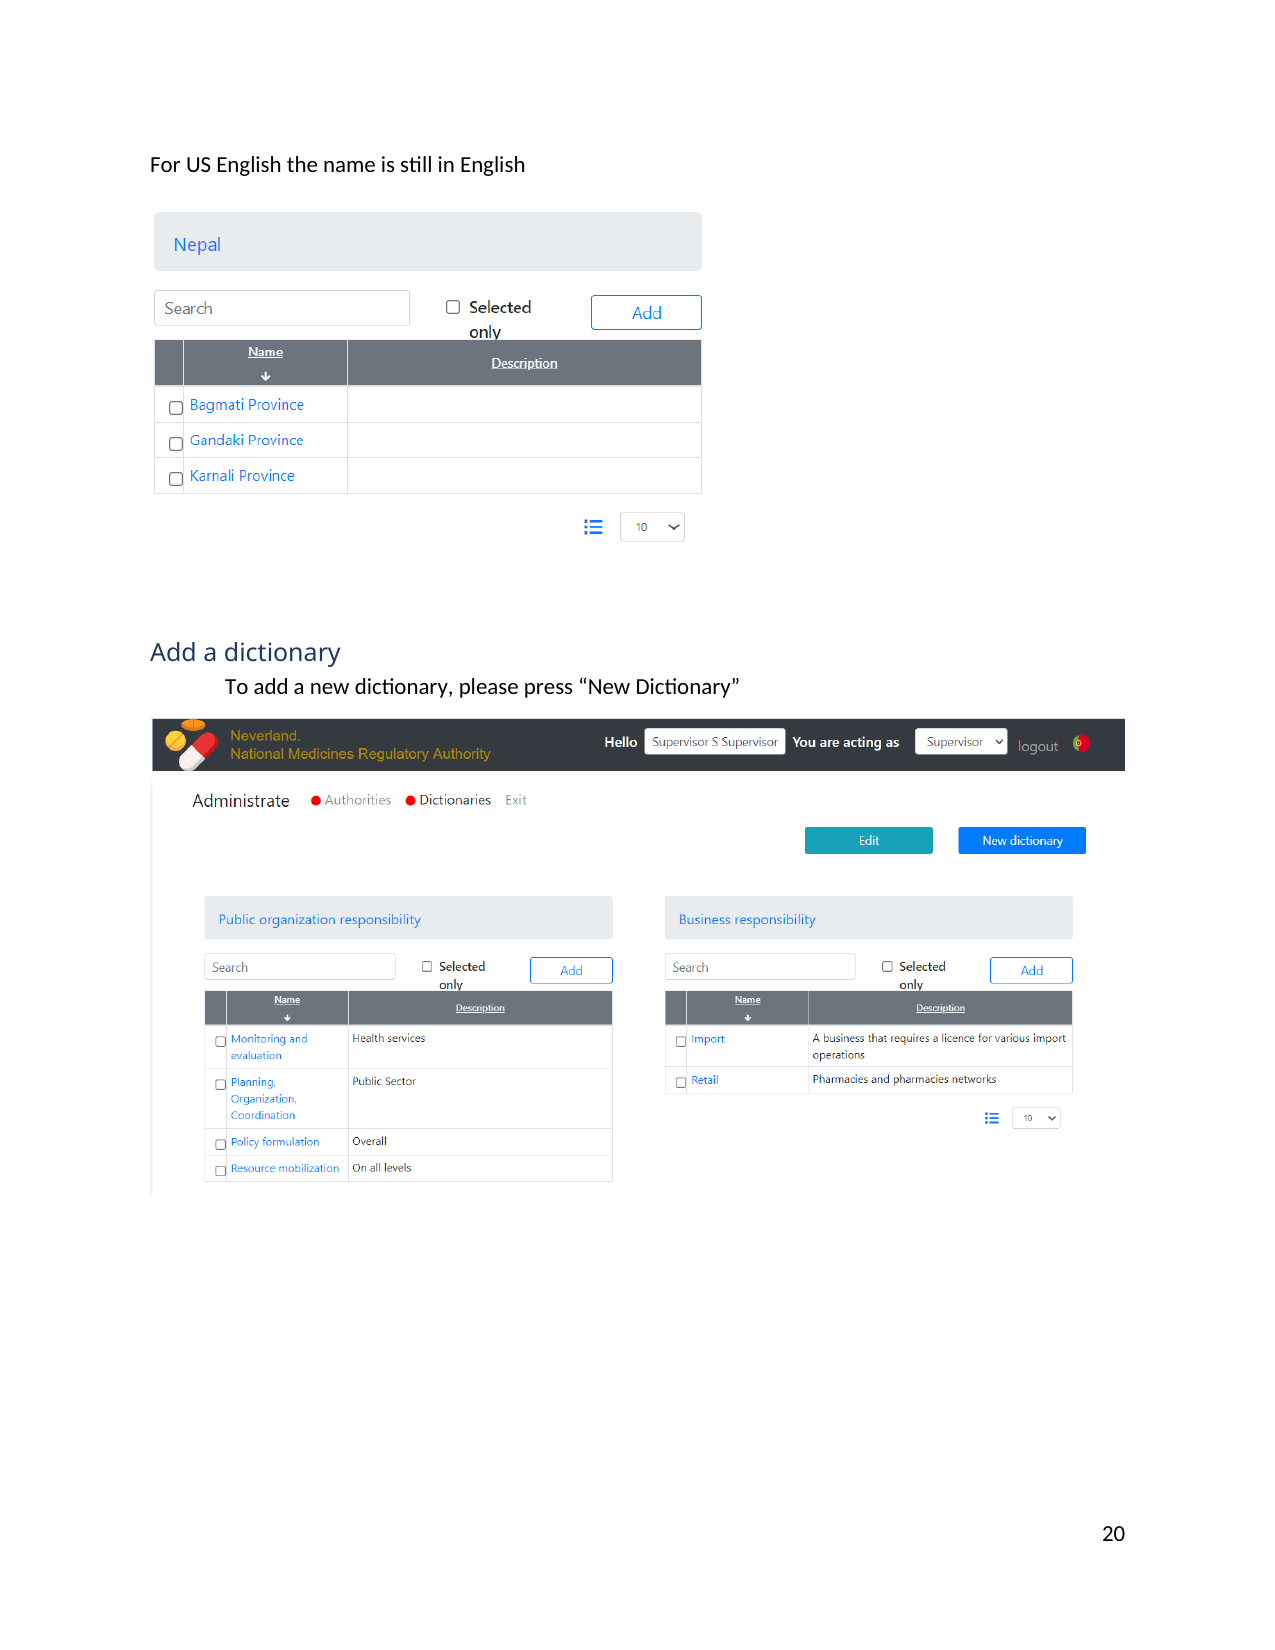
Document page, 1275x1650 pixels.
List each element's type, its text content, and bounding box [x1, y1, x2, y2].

subtitle Add a dictionary [150, 635, 1125, 669]
text To add a new dictionary, please press “New Dictionary” [150, 672, 1125, 700]
text For US English the name is still in English [150, 150, 1125, 178]
picture [150, 718, 1125, 1194]
picture [150, 196, 721, 570]
